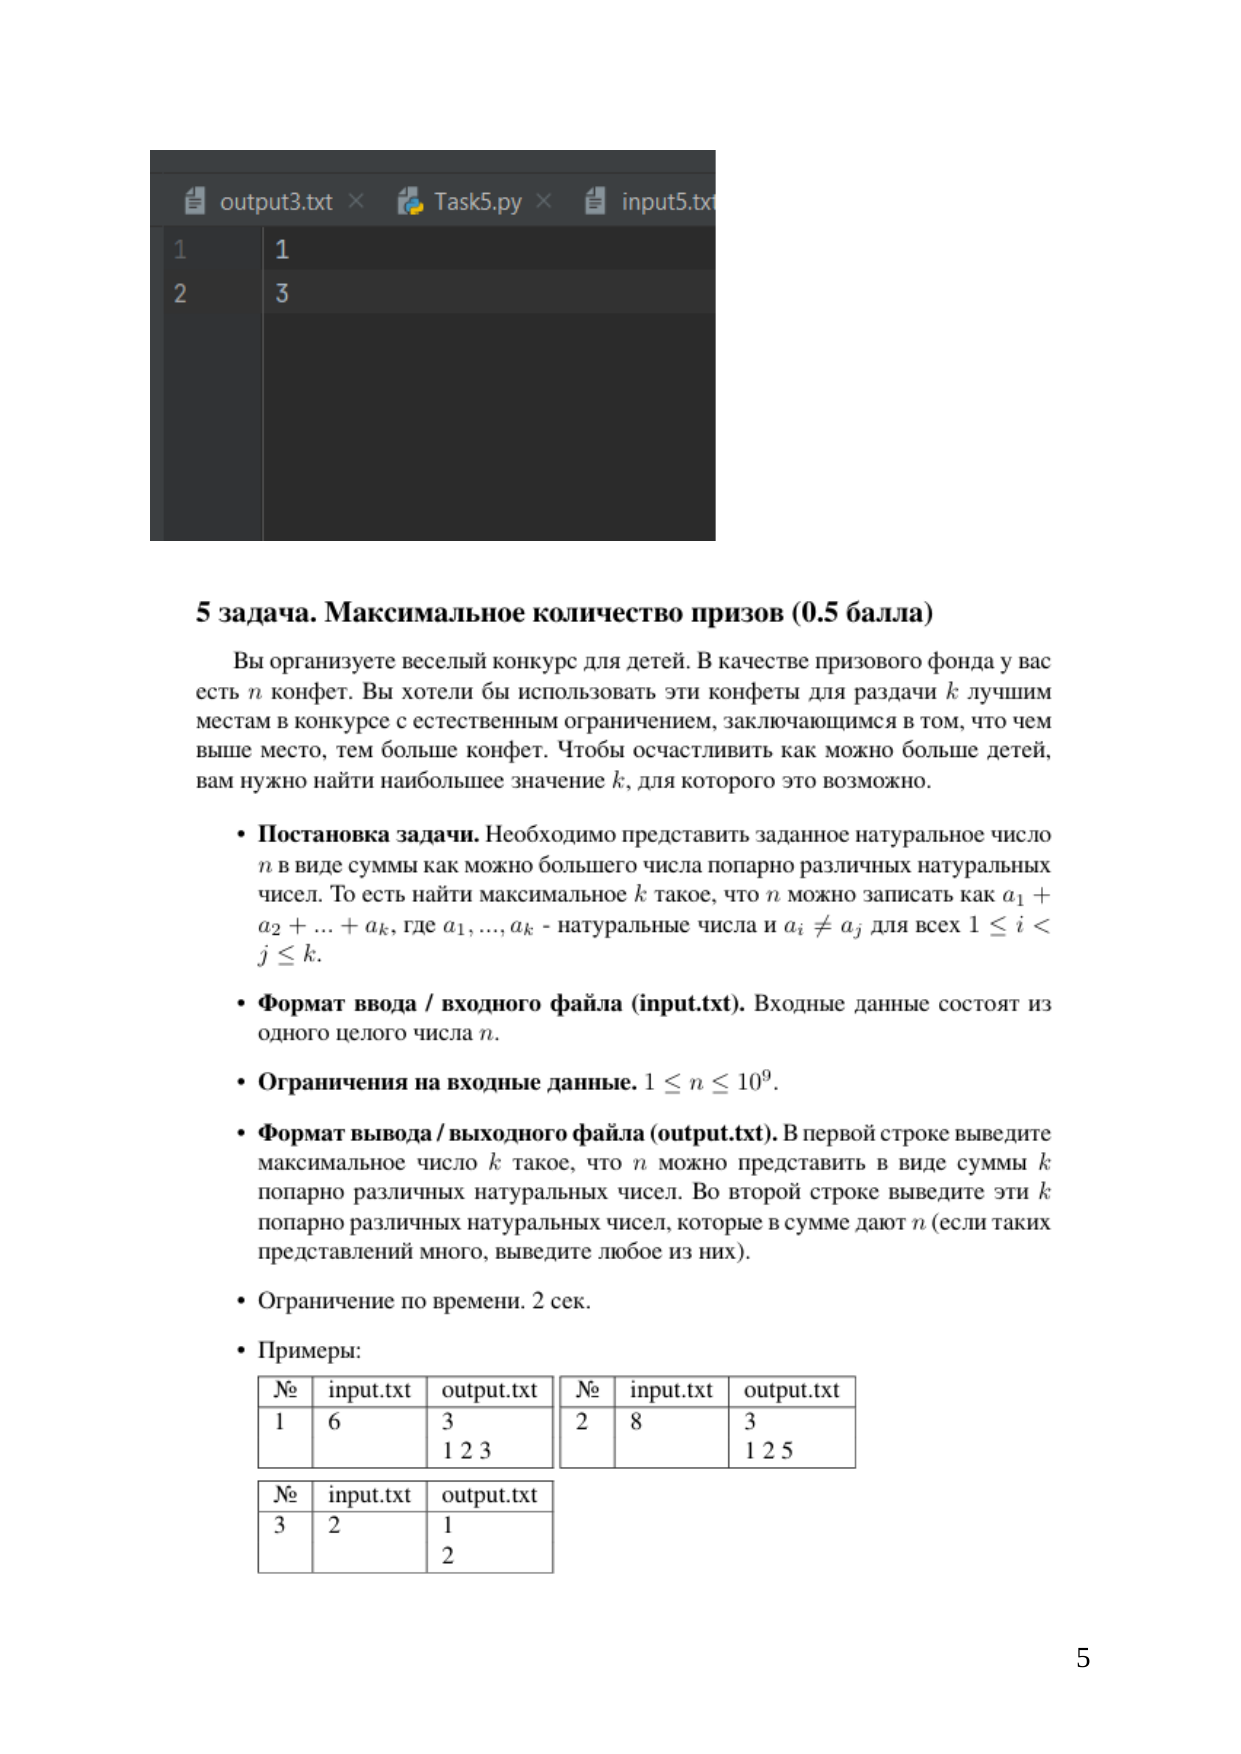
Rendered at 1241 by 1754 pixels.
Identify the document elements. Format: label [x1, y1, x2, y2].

picture [150, 150, 716, 541]
picture [150, 584, 1091, 1587]
